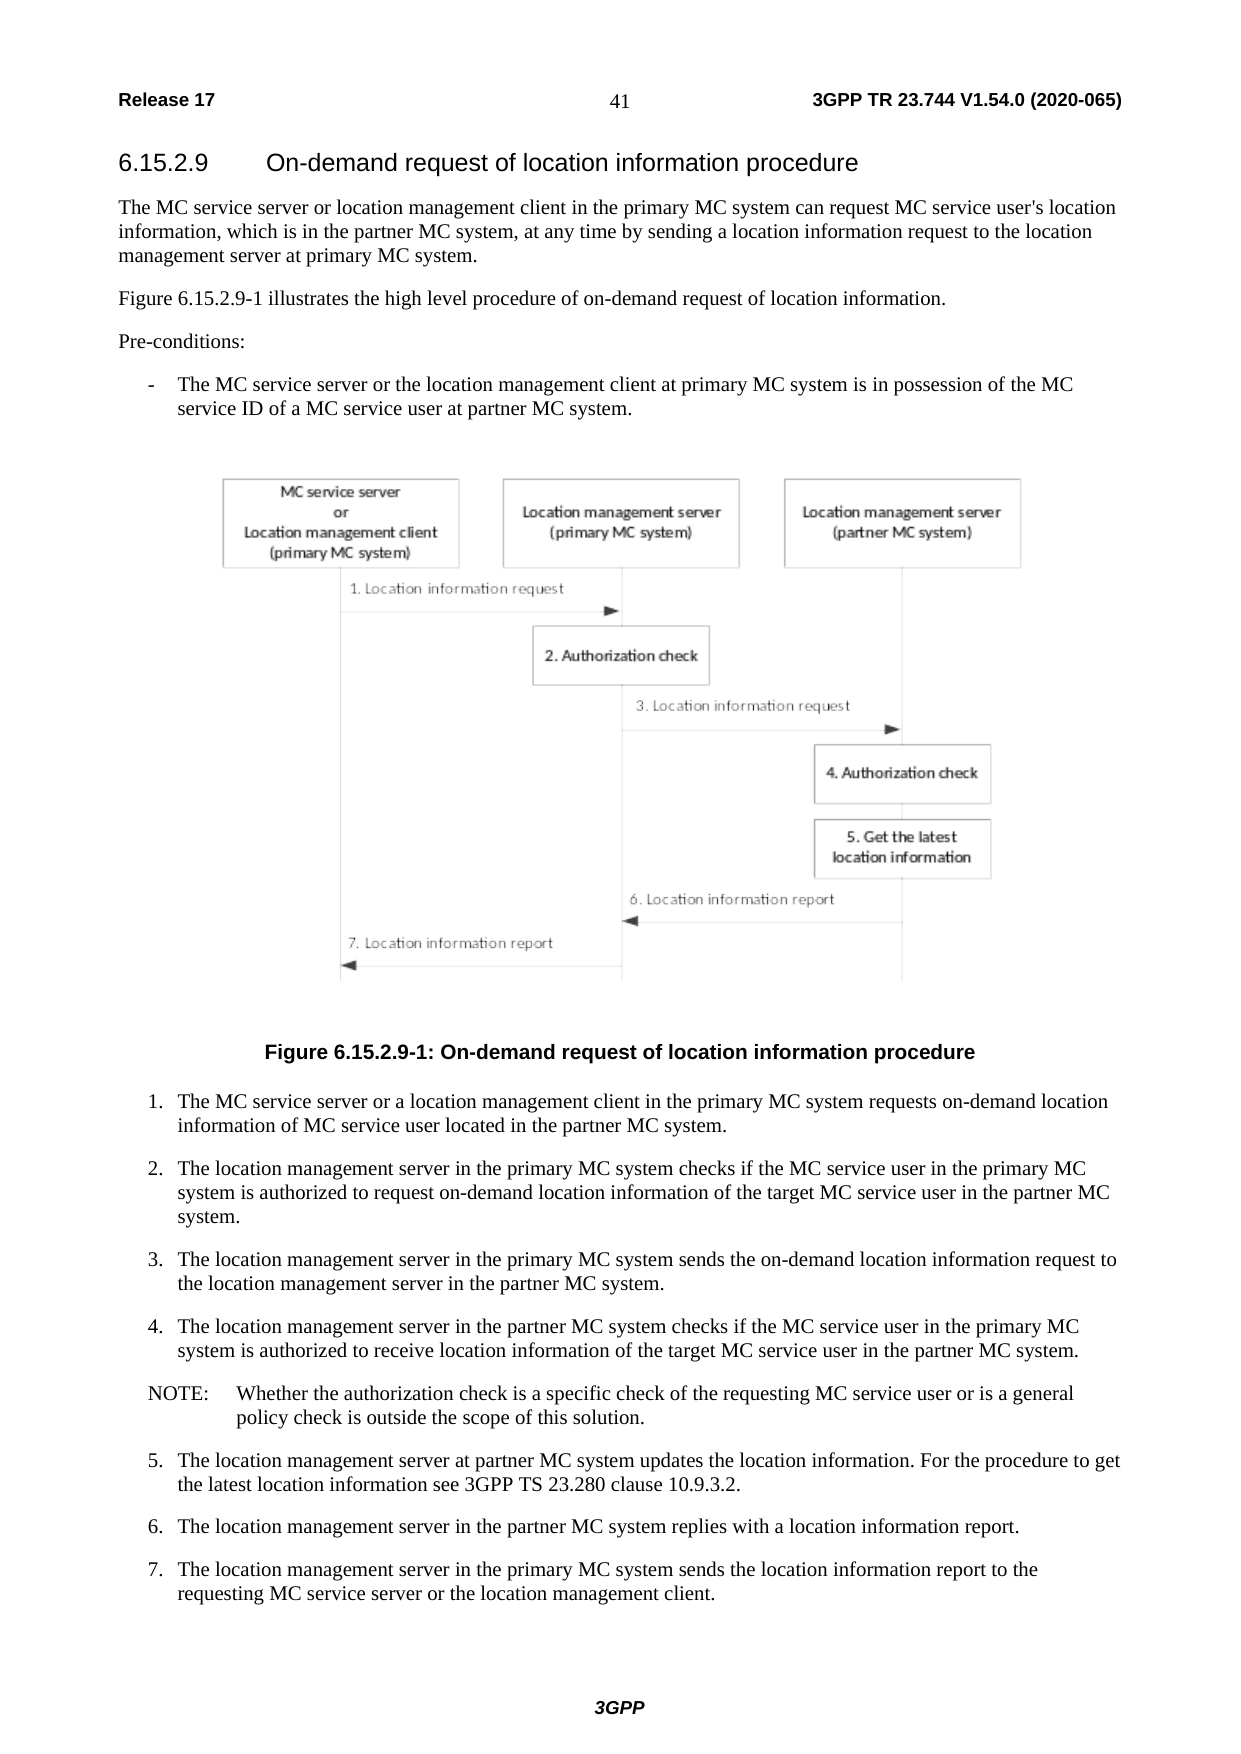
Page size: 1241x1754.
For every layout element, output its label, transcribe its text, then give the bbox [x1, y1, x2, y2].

text 6. The location management server in the partner MC system replies with a location information report. [148, 1514, 1122, 1538]
text NOTE: Whether the authorization check is a specific check of the requesting MC service user or is a general policy check is outside the scope of this solution. [148, 1381, 1122, 1429]
text 5. The location management server at partner MC system updates the location information. For the procedure to get the latest location information see 3GPP TS 23.280 clause 10.9.3.2. [148, 1447, 1122, 1496]
text Figure 6.15.2.9-1: On-demand request of location information procedure [118, 1040, 1122, 1064]
text - The MC service server or the location management client at primary MC system is in possession of the MC service ID of a MC service user at partner MC system. [148, 372, 1122, 420]
text 7. The location management server in the primary MC system sends the location information report to the requesting MC service server or the location management client. [148, 1557, 1122, 1605]
text The MC service server or location management client in the primary MC system can request MC service user's location information, which is in the partner MC system, at any time by sending a location information request to the location management server at primary MC system. [118, 195, 1122, 267]
text 3. The location management server in the primary MC system sends the on-demand location information request to the location management server in the partner MC system. [148, 1247, 1122, 1295]
subtitle 6.15.2.9 On-demand request of location information procedure [118, 147, 1122, 176]
text Figure 6.15.2.9-1 illustrates the high level procedure of on-demand request of location information. [118, 286, 1122, 310]
text 1. The MC service server or a location management client in the primary MC system requests on-demand location information of MC service user located in the partner MC system. [148, 1089, 1122, 1137]
text Pre-conditions: [118, 329, 1122, 353]
text 4. The location management server in the partner MC system checks if the MC service user in the primary MC system is authorized to receive location information of the target MC service user in the partner MC system. [148, 1314, 1122, 1362]
text 2. The location management server in the primary MC system checks if the MC service user in the primary MC system is authorized to request on-demand location information of the target MC service user in the partner MC system. [148, 1156, 1122, 1228]
